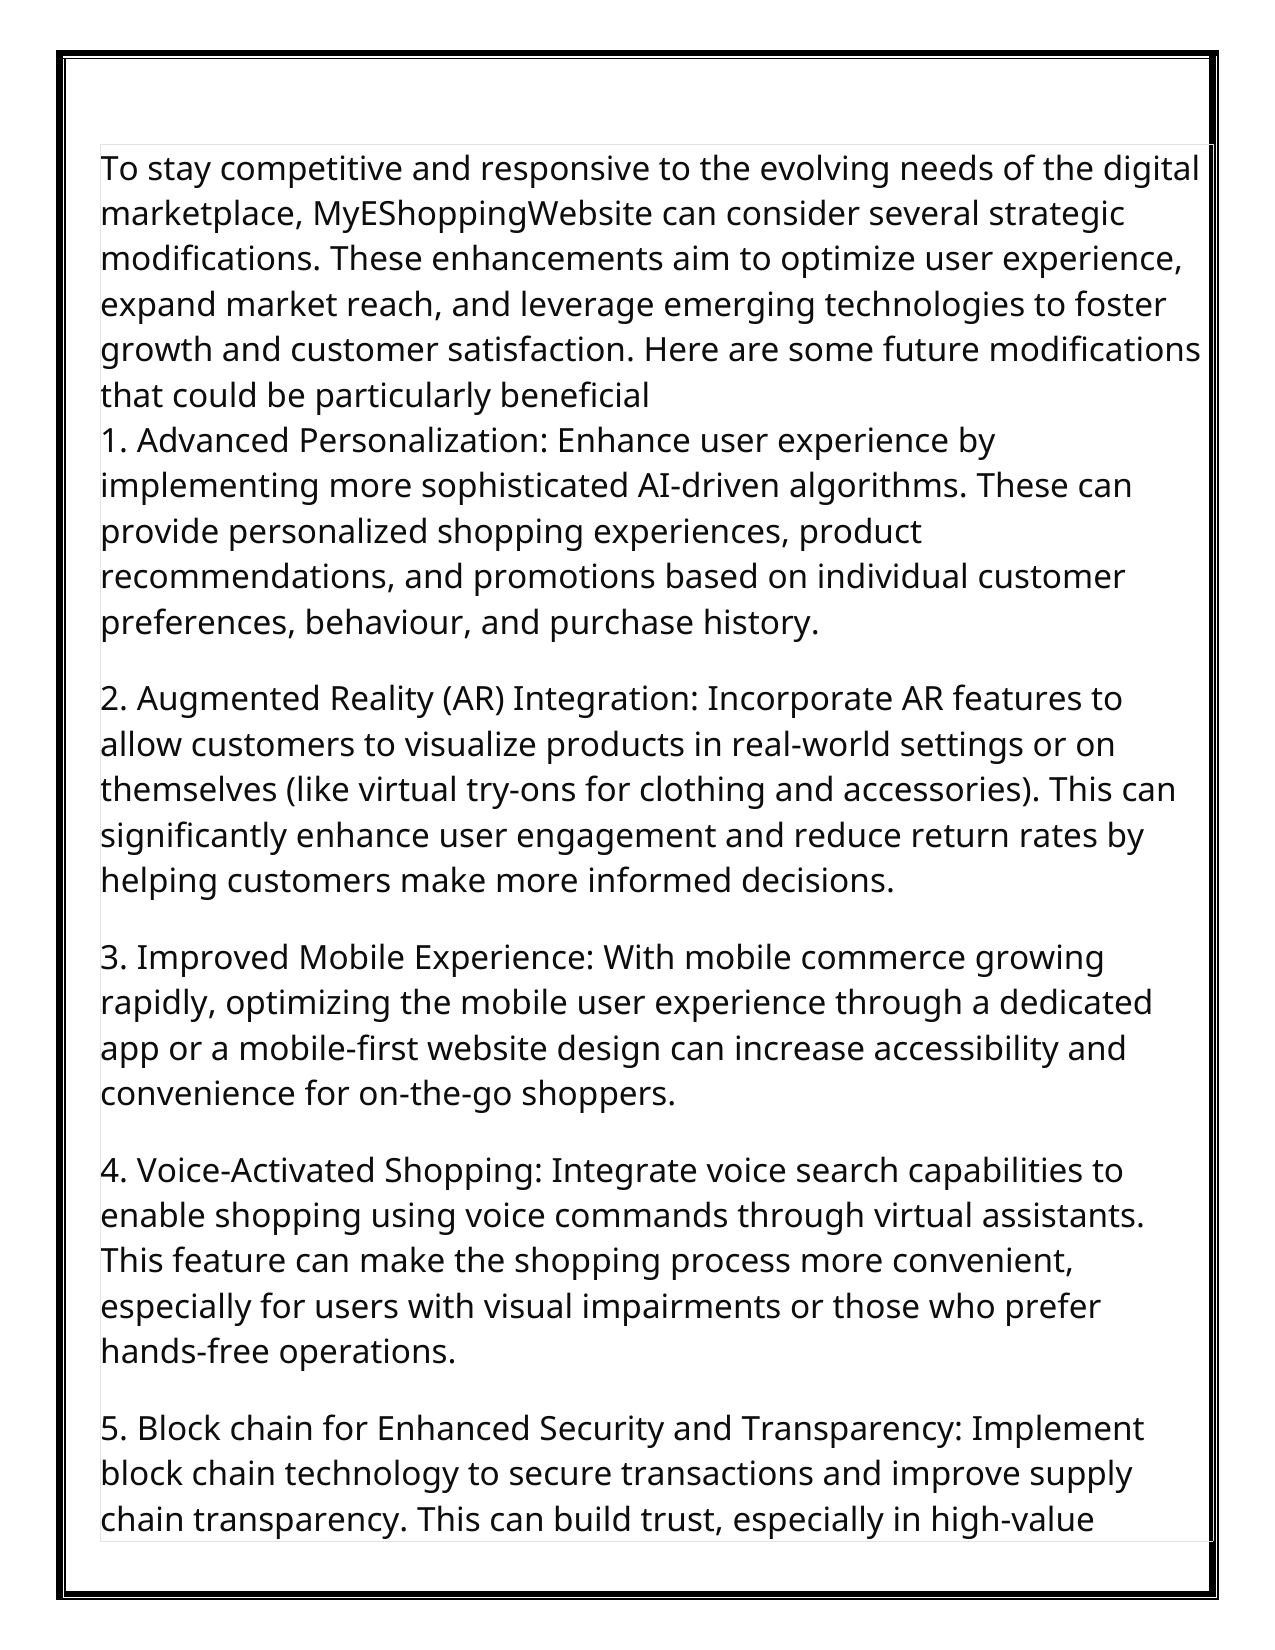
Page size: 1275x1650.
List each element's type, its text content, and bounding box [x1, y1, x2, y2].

text To stay competitive and responsive to the evolving needs of the digital marketplace, MyEShoppingWebsite can consider several strategic modifications. These enhancements aim to optimize user experience, expand market reach, and leverage emerging technologies to foster growth and customer satisfaction. Here are some future modifications that could be particularly beneficial 1. Advanced Personalization: Enhance user experience by implementing more sophisticated AI-driven algorithms. These can provide personalized shopping experiences, product recommendations, and promotions based on individual customer preferences, behaviour, and purchase history. [101, 145, 1209, 644]
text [101, 1404, 1209, 1541]
text 2. Augmented Reality (AR) Integration: Incorporate AR features to allow customers to visualize products in real-world settings or on themselves (like virtual try-ons for clothing and accessories). This can significantly enhance user engagement and reduce return rates by helping customers make more informed decisions. [101, 674, 1209, 902]
text 3. Improved Mobile Experience: With mobile commerce growing rapidly, optimizing the mobile user experience through a dedicated app or a mobile-first website design can increase accessibility and convenience for on-the-go shoppers. [101, 933, 1209, 1115]
text 4. Voice-Activated Shopping: Integrate voice search capabilities to enable shopping using voice commands through virtual assistants. This feature can make the shopping process more convenient, especially for users with visual impairments or those who prefer hands-free operations. [101, 1146, 1209, 1373]
